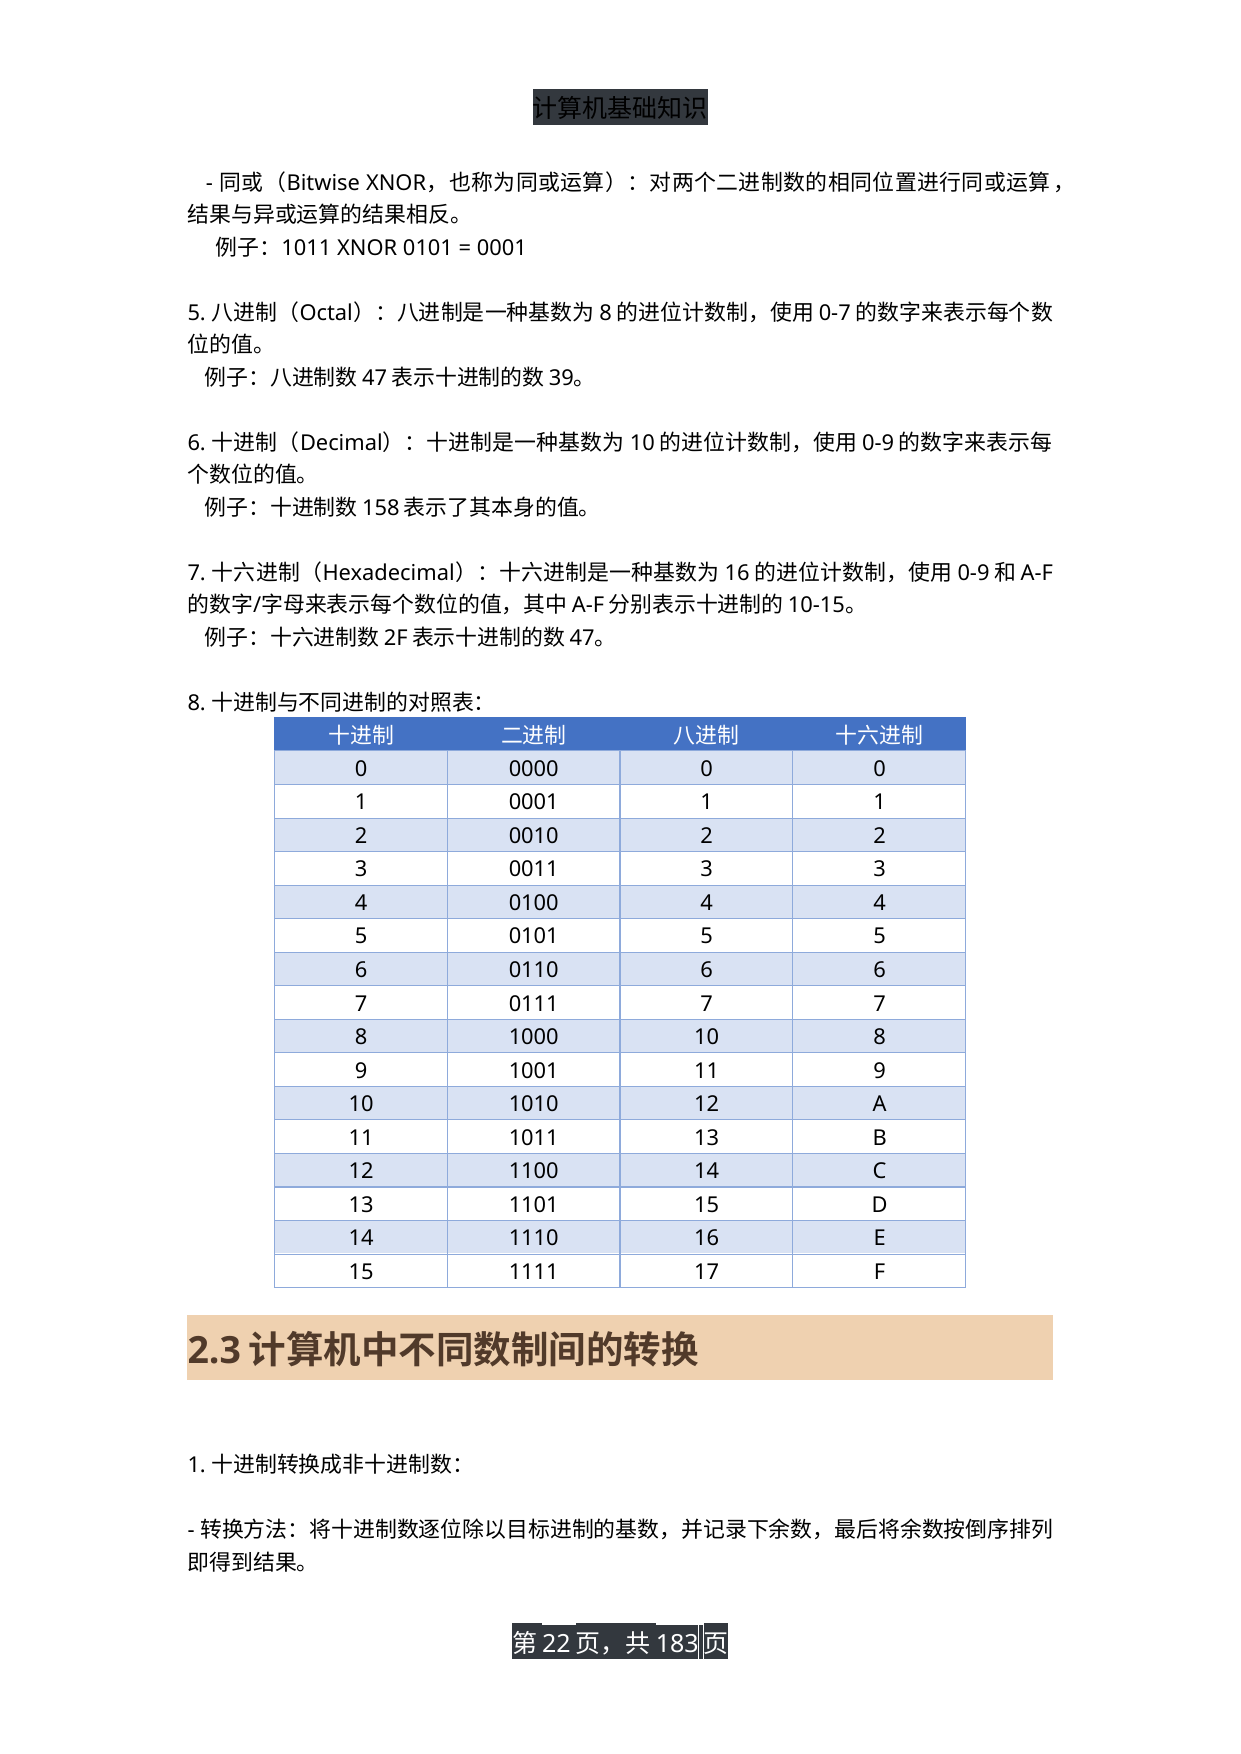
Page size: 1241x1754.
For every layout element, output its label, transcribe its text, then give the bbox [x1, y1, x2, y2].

text 例子：十六进制数2F表示十进制的数47。 [187, 619, 1053, 652]
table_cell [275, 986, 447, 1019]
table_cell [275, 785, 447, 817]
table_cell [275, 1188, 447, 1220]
text 5. 八进制（Octal）：八进制是一种基数为8的进位计数制，使用0-7的数字来表示每个数位的值。 [187, 294, 1053, 359]
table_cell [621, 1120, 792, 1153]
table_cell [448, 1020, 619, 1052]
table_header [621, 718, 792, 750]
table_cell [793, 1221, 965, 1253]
text 例子：十进制数158表示了其本身的值。 [187, 489, 1053, 522]
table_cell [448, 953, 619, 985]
text 7. 十六进制（Hexadecimal）：十六进制是一种基数为16的进位计数制，使用0-9和A-F的数字/字母来表示每个数位的值，其中A-F分别表示十进制的10-15。 [187, 554, 1053, 619]
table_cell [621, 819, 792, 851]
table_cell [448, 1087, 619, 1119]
text 1. 十进制转换成非十进制数： [187, 1447, 1053, 1479]
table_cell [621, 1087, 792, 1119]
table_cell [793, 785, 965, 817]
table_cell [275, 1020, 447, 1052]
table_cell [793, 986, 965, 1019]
text - 同或（Bitwise XNOR，也称为同或运算）：对两个二进制数的相同位置进行同或运算，结果与异或运算的结果相反。 [187, 164, 1053, 229]
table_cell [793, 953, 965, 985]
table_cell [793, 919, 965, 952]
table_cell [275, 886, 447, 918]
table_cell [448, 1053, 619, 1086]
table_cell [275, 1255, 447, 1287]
text - 转换方法：将十进制数逐位除以目标进制的基数，并记录下余数，最后将余数按倒序排列即得到结果。 [187, 1512, 1053, 1577]
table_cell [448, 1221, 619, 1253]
text 例子：八进制数47表示十进制的数39。 [187, 359, 1053, 392]
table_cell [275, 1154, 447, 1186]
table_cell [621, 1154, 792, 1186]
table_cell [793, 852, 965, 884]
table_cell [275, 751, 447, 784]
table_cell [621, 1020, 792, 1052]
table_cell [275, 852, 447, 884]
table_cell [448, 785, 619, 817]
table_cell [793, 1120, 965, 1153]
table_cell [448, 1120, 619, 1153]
text 例子：1011 XNOR 0101 = 0001 [187, 229, 1053, 262]
subtitle 2.3计算机中不同数制间的转换 [187, 1315, 1053, 1380]
text 6. 十进制（Decimal）：十进制是一种基数为10的进位计数制，使用0-9的数字来表示每个数位的值。 [187, 424, 1053, 489]
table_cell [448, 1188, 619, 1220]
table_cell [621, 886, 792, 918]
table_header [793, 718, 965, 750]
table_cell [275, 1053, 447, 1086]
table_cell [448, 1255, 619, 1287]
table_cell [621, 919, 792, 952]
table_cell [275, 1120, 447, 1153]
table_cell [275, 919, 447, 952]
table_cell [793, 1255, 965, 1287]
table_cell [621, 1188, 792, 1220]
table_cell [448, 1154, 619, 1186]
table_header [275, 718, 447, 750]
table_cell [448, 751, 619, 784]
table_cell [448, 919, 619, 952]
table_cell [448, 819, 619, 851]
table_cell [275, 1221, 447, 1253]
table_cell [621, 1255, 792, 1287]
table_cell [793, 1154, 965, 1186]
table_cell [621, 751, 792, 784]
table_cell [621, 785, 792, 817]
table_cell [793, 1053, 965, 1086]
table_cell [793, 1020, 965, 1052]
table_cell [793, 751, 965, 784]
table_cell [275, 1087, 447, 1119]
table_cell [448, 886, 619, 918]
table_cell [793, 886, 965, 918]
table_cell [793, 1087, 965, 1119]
text 8. 十进制与不同进制的对照表： [187, 684, 1053, 717]
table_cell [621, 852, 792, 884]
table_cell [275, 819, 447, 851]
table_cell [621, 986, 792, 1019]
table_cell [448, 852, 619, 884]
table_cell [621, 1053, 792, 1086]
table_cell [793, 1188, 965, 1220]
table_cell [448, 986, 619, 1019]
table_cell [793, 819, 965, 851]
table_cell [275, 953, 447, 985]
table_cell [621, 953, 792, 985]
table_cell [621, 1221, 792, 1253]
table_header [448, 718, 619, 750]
